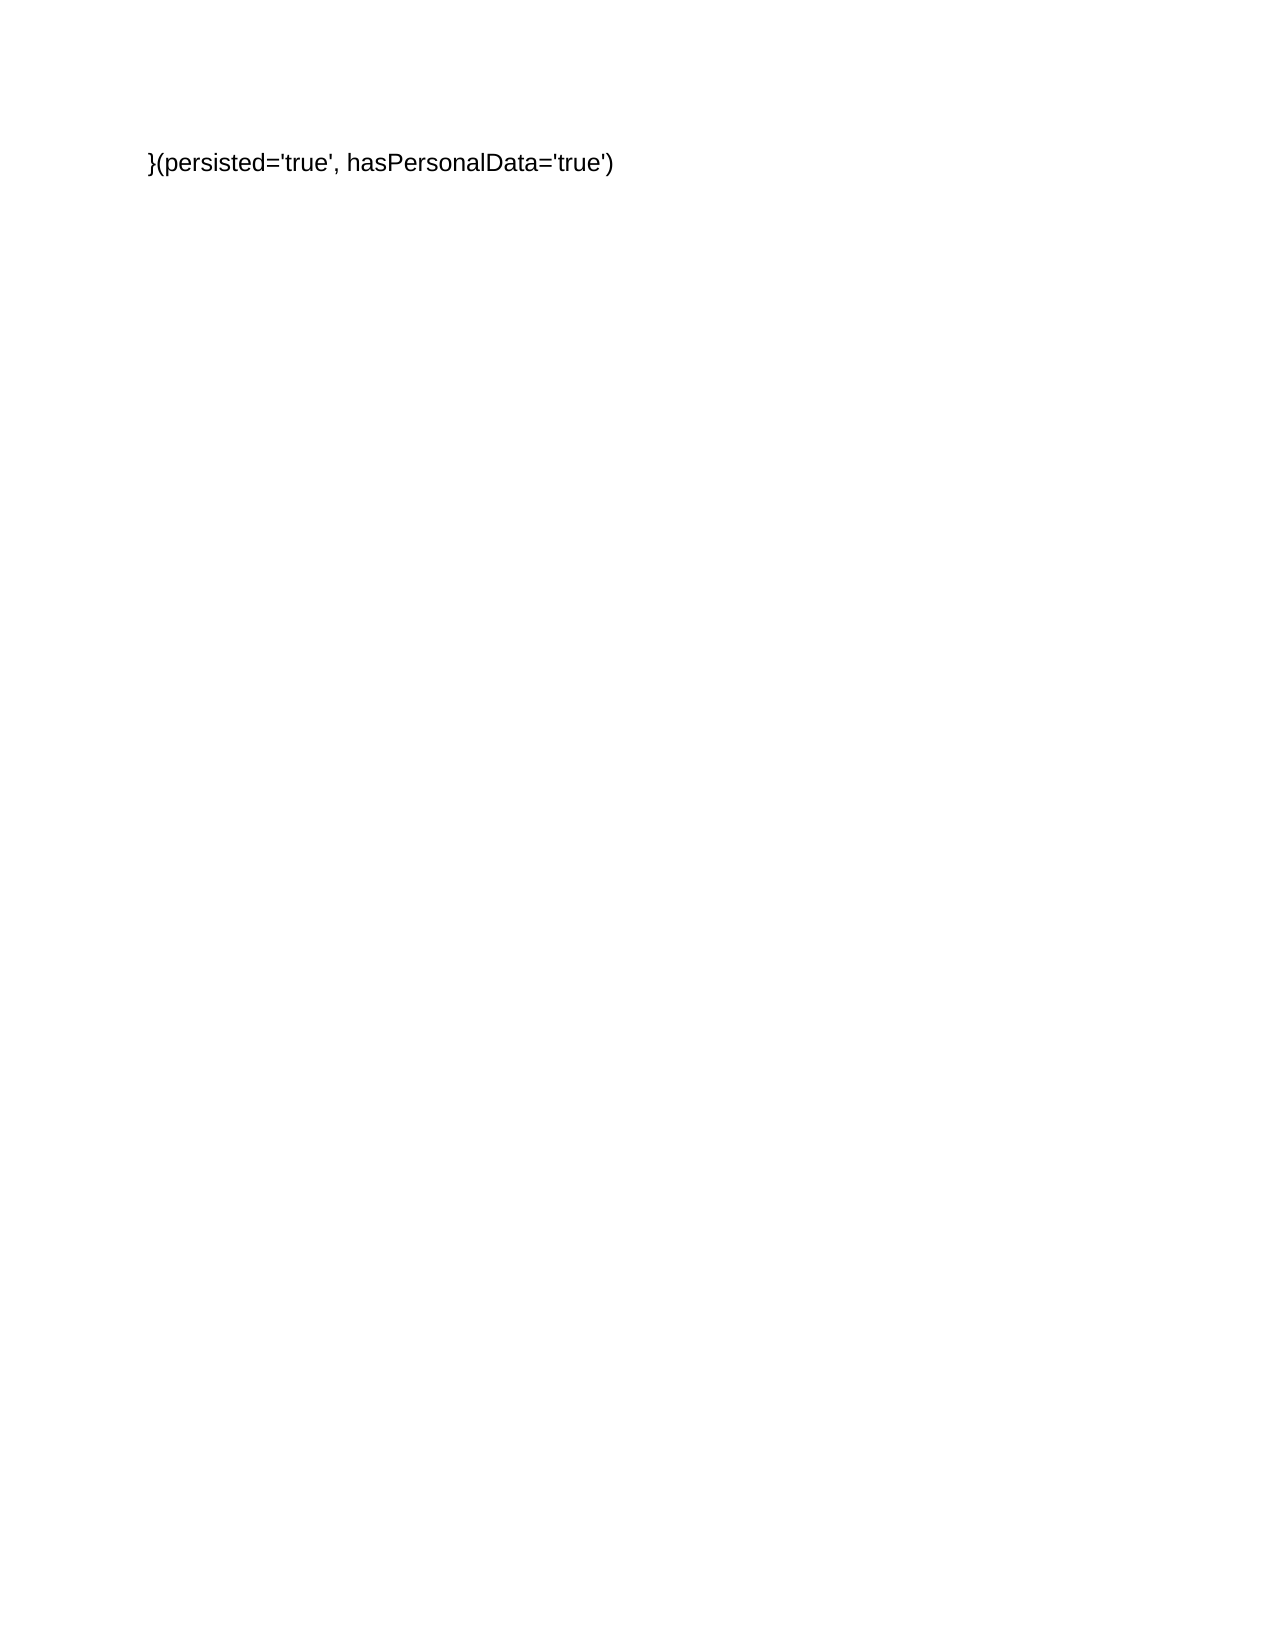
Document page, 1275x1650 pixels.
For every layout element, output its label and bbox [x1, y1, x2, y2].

text [148, 148, 1127, 176]
